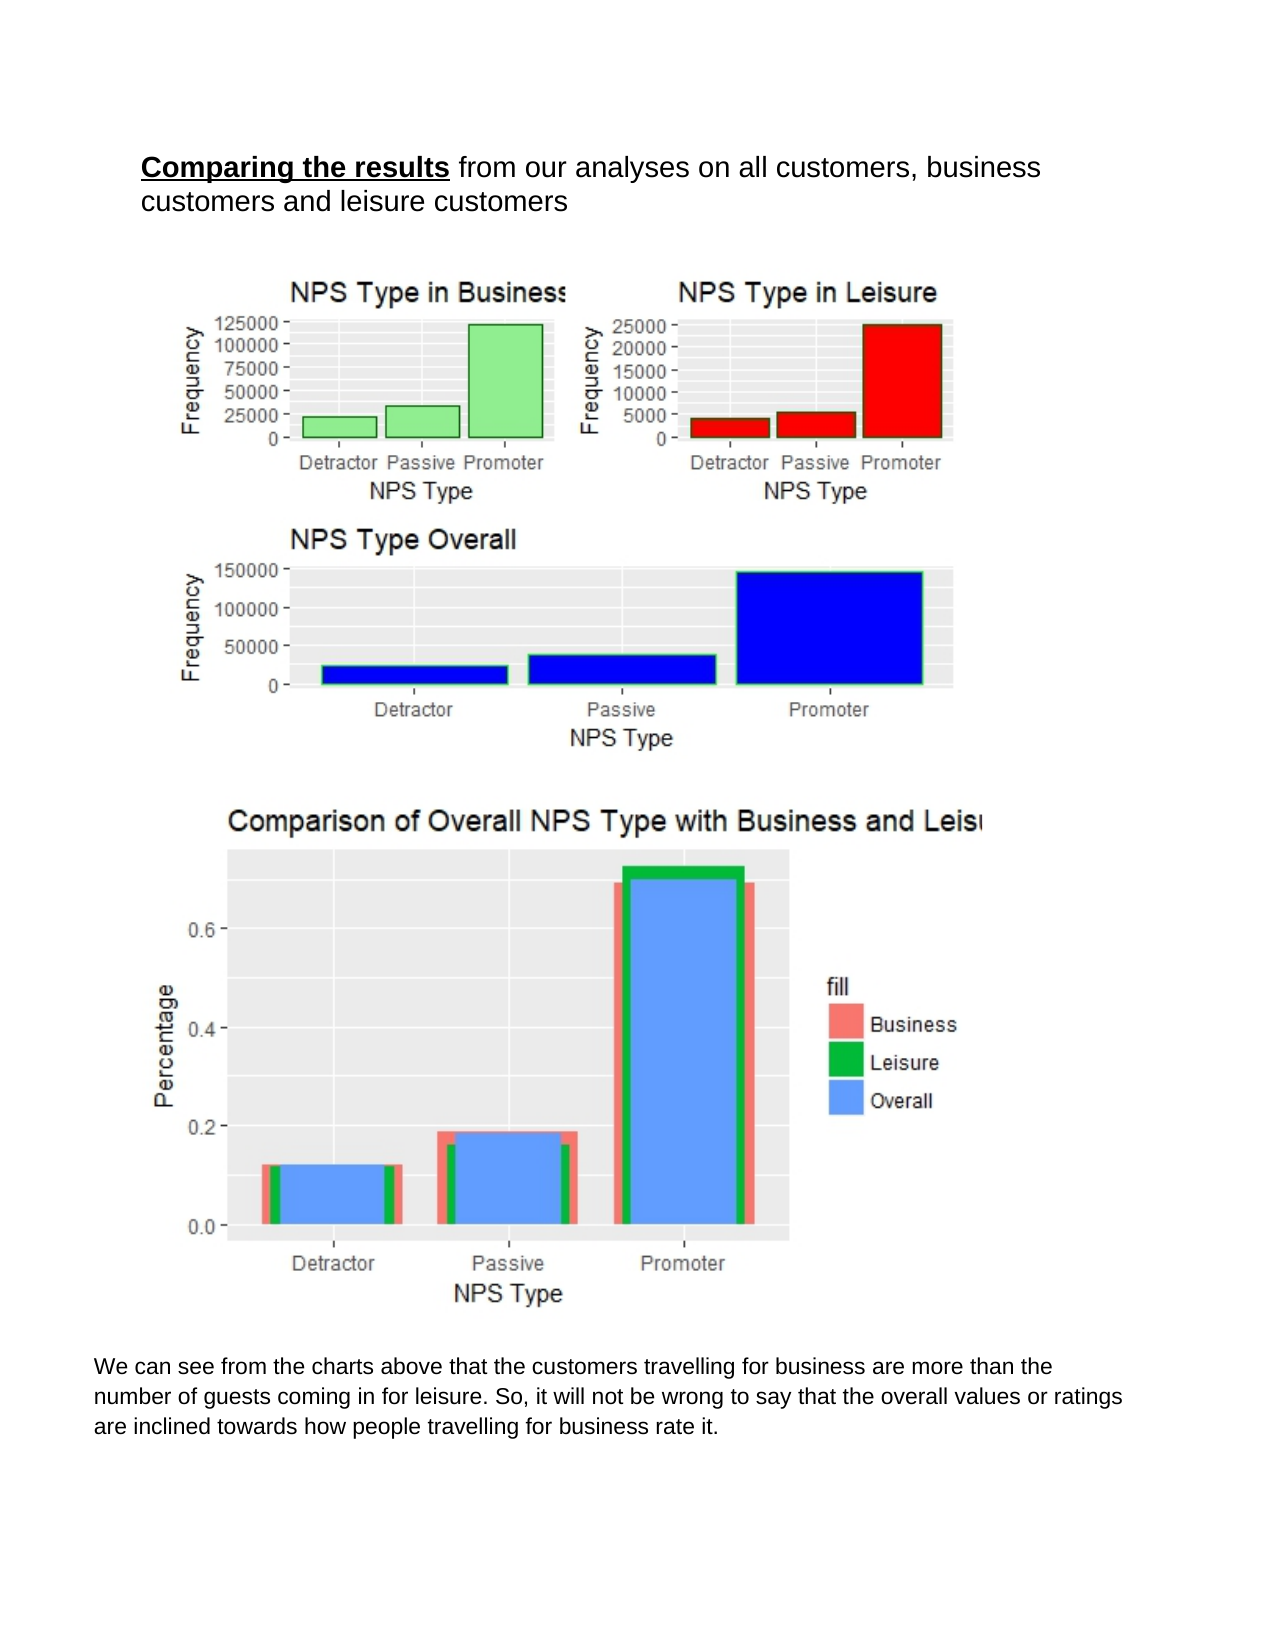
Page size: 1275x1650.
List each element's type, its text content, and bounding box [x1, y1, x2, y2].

picture [168, 268, 966, 762]
subtitle Comparing the results from our analyses on all customers, business customers and leisure customers [141, 150, 1125, 217]
picture [140, 796, 983, 1319]
text We can see from the charts above that the customers travelling for business are more than the number of guests coming in for leisure. So, it will not be wrong to say that the overall values or ratings are inclined towards how people travelling for business rate it. [94, 1353, 1125, 1440]
